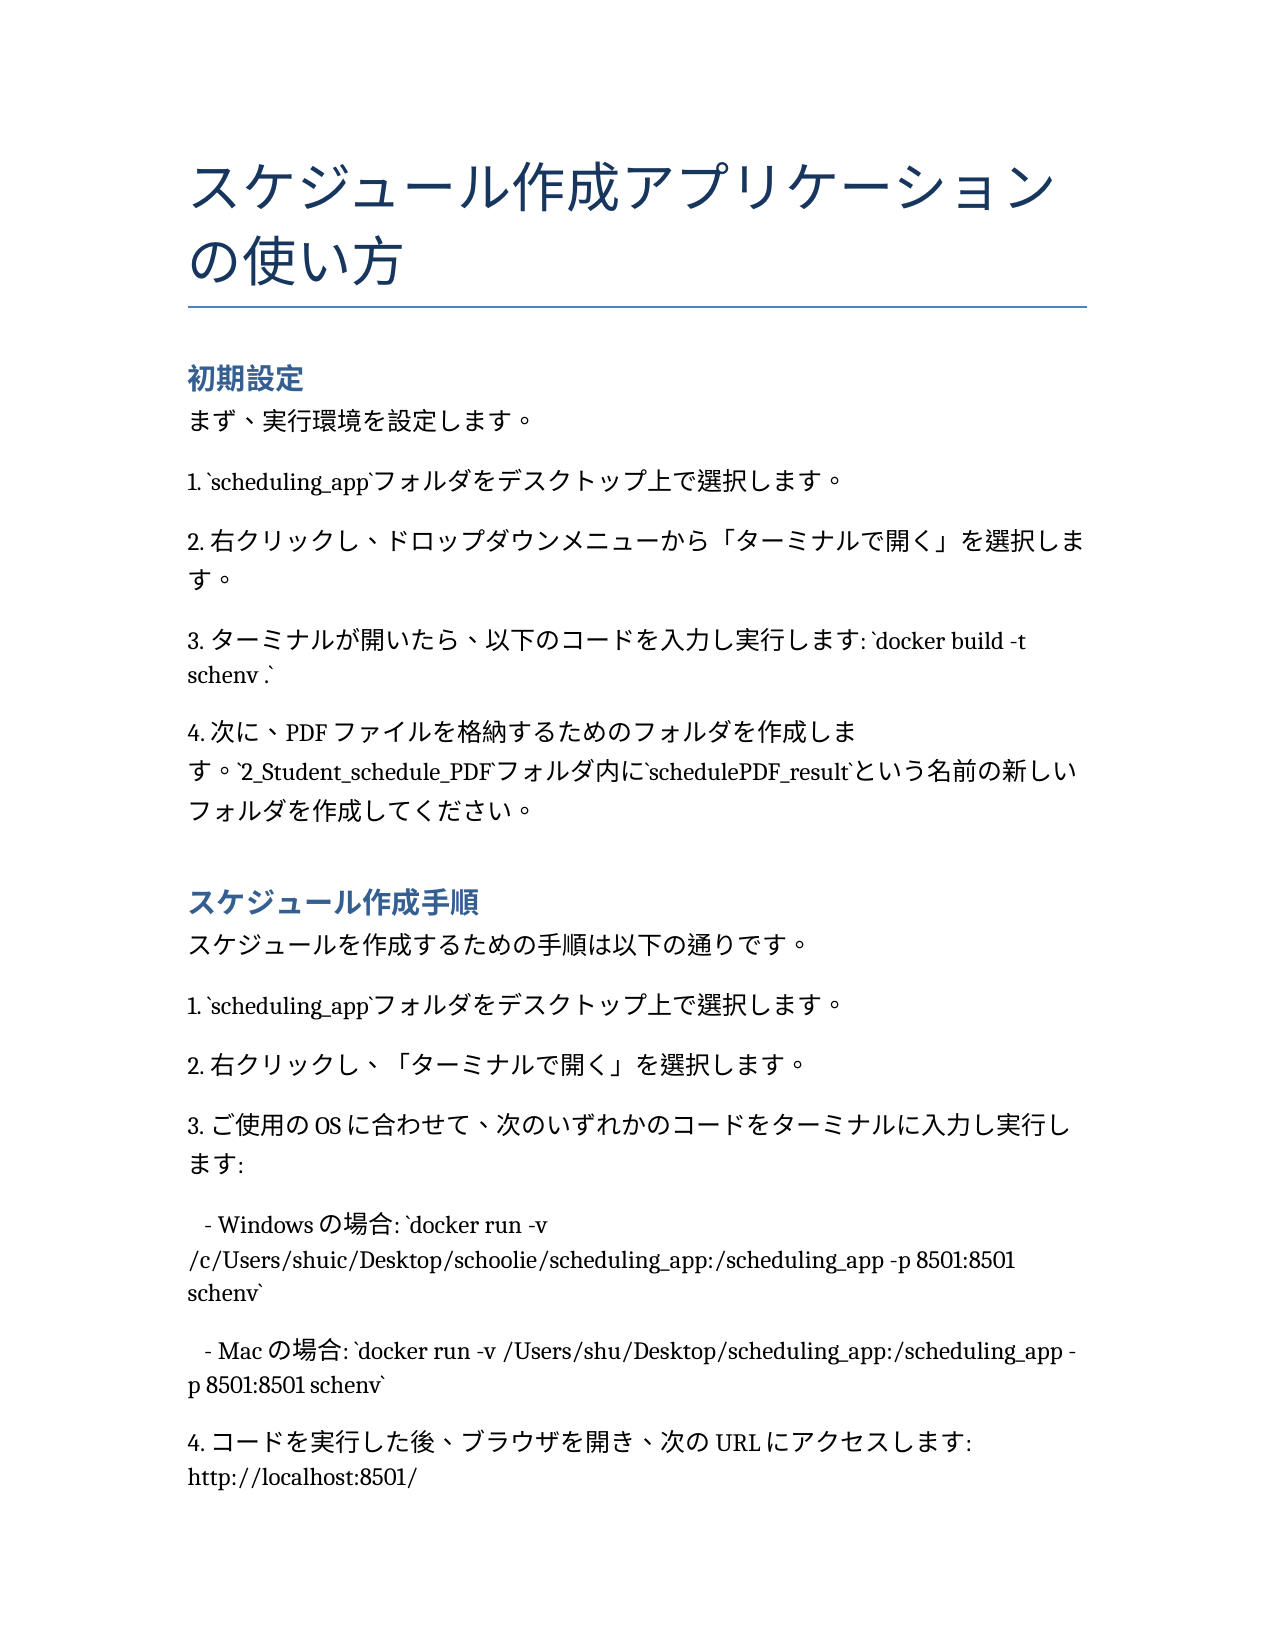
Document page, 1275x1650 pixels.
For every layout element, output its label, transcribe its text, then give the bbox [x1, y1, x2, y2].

text 1. `scheduling_app`フォルダをデスクトップ上で選択します。 [187, 463, 1087, 498]
subtitle 初期設定 [187, 358, 1087, 398]
text 2. 右クリックし、「ターミナルで開く」を選択します。 [187, 1048, 1087, 1082]
subtitle スケジュール作成手順 [187, 882, 1087, 922]
text 1. `scheduling_app`フォルダをデスクトップ上で選択します。 [187, 988, 1087, 1022]
text 4. 次に、PDFファイルを格納するためのフォルダを作成します。`2_Student_schedule_PDF`フォルダ内に`schedulePDF_result`という名前の新しいフォルダを作成してください。 [187, 715, 1087, 827]
text 2. 右クリックし、ドロップダウンメニューから「ターミナルで開く」を選択します。 [187, 523, 1087, 597]
text スケジュールを作成するための手順は以下の通りです。 [187, 928, 1087, 962]
text - Macの場合: `docker run -v /Users/shu/Desktop/scheduling_app:/scheduling_app -p 8501:8501 schenv` [187, 1332, 1087, 1399]
text 3. ターミナルが開いたら、以下のコードを入力し実行します: `docker build -t schenv .` [187, 623, 1087, 690]
title スケジュール作成アプリケーションの使い方 [187, 150, 1087, 308]
text - Windowsの場合: `docker run -v /c/Users/shuic/Desktop/schoolie/scheduling_app:/scheduling_app -p 8501:8501 schenv` [187, 1207, 1087, 1307]
text 3. ご使用のOSに合わせて、次のいずれかのコードをターミナルに入力し実行します: [187, 1108, 1087, 1181]
text 4. コードを実行した後、ブラウザを開き、次のURLにアクセスします: http://localhost:8501/ [187, 1424, 1087, 1492]
text まず、実行環境を設定します。 [187, 403, 1087, 438]
